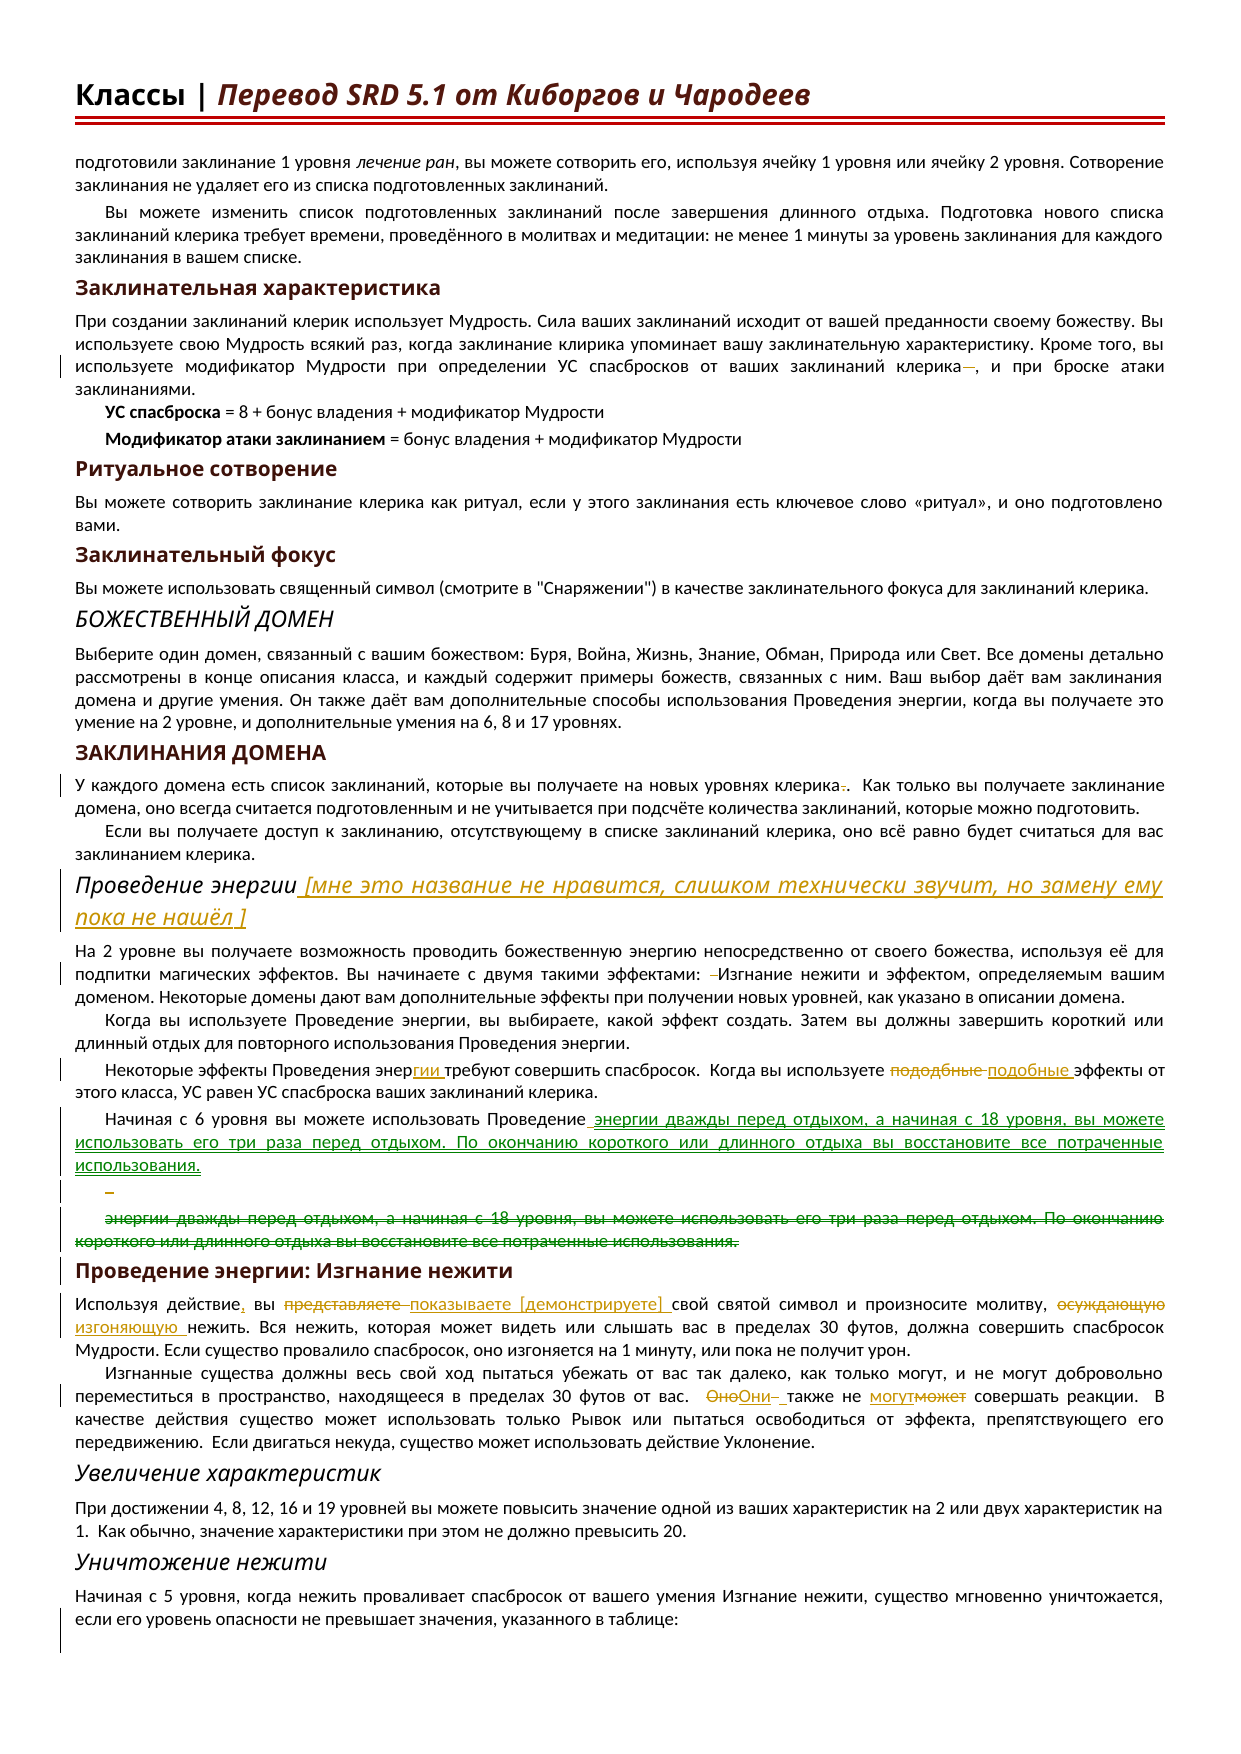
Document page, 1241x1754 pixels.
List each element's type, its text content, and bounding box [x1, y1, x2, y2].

subtitle Проведение энергии [75, 869, 1165, 932]
subtitle Заклинательная характеристика [75, 273, 1165, 301]
text Вы можете использовать священный символ (смотрите в "Снаряжении") в качестве заклинательного фокуса для заклинаний клерика. [75, 576, 1165, 599]
subtitle Заклинательный фокус [75, 540, 1165, 568]
text Когда вы используете Проведение энергии, вы выбираете, какой эффект создать. Затем вы должны завершить короткий или длинный отдых для повторного использования Проведения энергии. [75, 1008, 1165, 1054]
subtitle ЗАКЛИНАНИЯ ДОМЕНА [75, 738, 1165, 766]
subtitle Увеличение характеристик [75, 1457, 1165, 1488]
subtitle Проведение энергии: Изгнание нежити [75, 1257, 1165, 1285]
text Вы можете изменить список подготовленных заклинаний после завершения длинного отдыха. Подготовка нового списка заклинаний клерика требует времени, проведённого в молитвах и медитации: не менее 1 минуты за уровень заклинания для каждого заклинания в вашем списке. [75, 200, 1165, 269]
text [75, 150, 1165, 196]
text Если вы получаете доступ к заклинанию, отсутствующему в списке заклинаний клерика, оно всё равно будет считаться для вас заклинанием клерика. [75, 819, 1165, 865]
text УС спасброска = 8 + бонус владения + модификатор Мудрости [75, 400, 1165, 423]
text Вы можете сотворить заклинание клерика как ритуал, если у этого заклинания есть ключевое слово «ритуал», и оно подготовлено вами. [75, 490, 1165, 536]
text Изгнанные существа должны весь свой ход пытаться убежать от вас так далеко, как только могут, и не могут добровольно переместиться в пространство, находящееся в пределах 30 футов от вас. также не совершать реакции. В качестве действия существо может использовать только Рывок или пытаться освободиться от эффекта, препятствующего его передвижению. Если двигаться некуда, существо может использовать действие Уклонение. [75, 1361, 1165, 1453]
text Выберите один домен, связанный с вашим божеством: Буря, Война, Жизнь, Знание, Обман, Природа или Свет. Все домены детально рассмотрены в конце описания класса, и каждый содержит примеры божеств, связанных с ним. Ваш выбор даёт вам заклинания домена и другие умения. Он также даёт вам дополнительные способы использования Проведения энергии, когда вы получаете это умение на 2 уровне, и дополнительные умения на 6, 8 и 17 уровнях. [75, 642, 1165, 733]
text Начиная с 5 уровня, когда нежить проваливает спасбросок от вашего умения Изгнание нежити, существо мгновенно уничтожается, если его уровень опасности не превышает значения, указанного в таблице: [75, 1584, 1165, 1630]
text При достижении 4, 8, 12, 16 и 19 уровней вы можете повысить значение одной из ваших характеристик на 2 или двух характеристик на 1. Как обычно, значение характеристики при этом не должно превысить 20. [75, 1496, 1165, 1542]
subtitle Ритуальное сотворение [75, 454, 1165, 483]
subtitle Уничтожение нежити [75, 1546, 1165, 1577]
subtitle БОЖЕСТВЕННЫЙ ДОМЕН [75, 603, 1165, 634]
text Используя действие вы свой святой символ и произносите молитву, нежить. Вся нежить, которая может видеть или слышать вас в пределах 30 футов, должна совершить спасбросок Мудрости. Если существо провалило спасбросок, оно изгоняется на 1 минуту, или пока не получит урон. [75, 1292, 1165, 1361]
text Модификатор атаки заклинанием = бонус владения + модификатор Мудрости [75, 427, 1165, 450]
text Некоторые эффекты Проведения энертребуют совершить спасбросок. Когда вы используете эффекты от этого класса, УС равен УС спасброска ваших заклинаний клерика. [75, 1058, 1165, 1104]
text На 2 уровне вы получаете возможность проводить божественную энергию непосредственно от своего божества, используя её для подпитки магических эффектов. Вы начинаете с двумя такими эффектами: Изгнание нежити и эффектом, определяемым вашим доменом. Некоторые домены дают вам дополнительные эффекты при получении новых уровней, как указано в описании домена. [75, 939, 1165, 1008]
text При создании заклинаний клерик использует Мудрость. Сила ваших заклинаний исходит от вашей преданности своему божеству. Вы используете свою Мудрость всякий раз, когда заклинание клирика упоминает вашу заклинательную характеристику. Кроме того, вы используете модификатор Мудрости при определении УС спасбросков от ваших заклинаний клерика, и при броске атаки заклинаниями. [75, 309, 1165, 400]
text У каждого домена есть список заклинаний, которые вы получаете на новых уровнях клерика. Как только вы получаете заклинание домена, оно всегда считается подготовленным и не учитывается при подсчёте количества заклинаний, которые можно подготовить. [75, 774, 1165, 819]
text Начиная с 6 уровня вы можете использовать Проведение [75, 1107, 1165, 1176]
